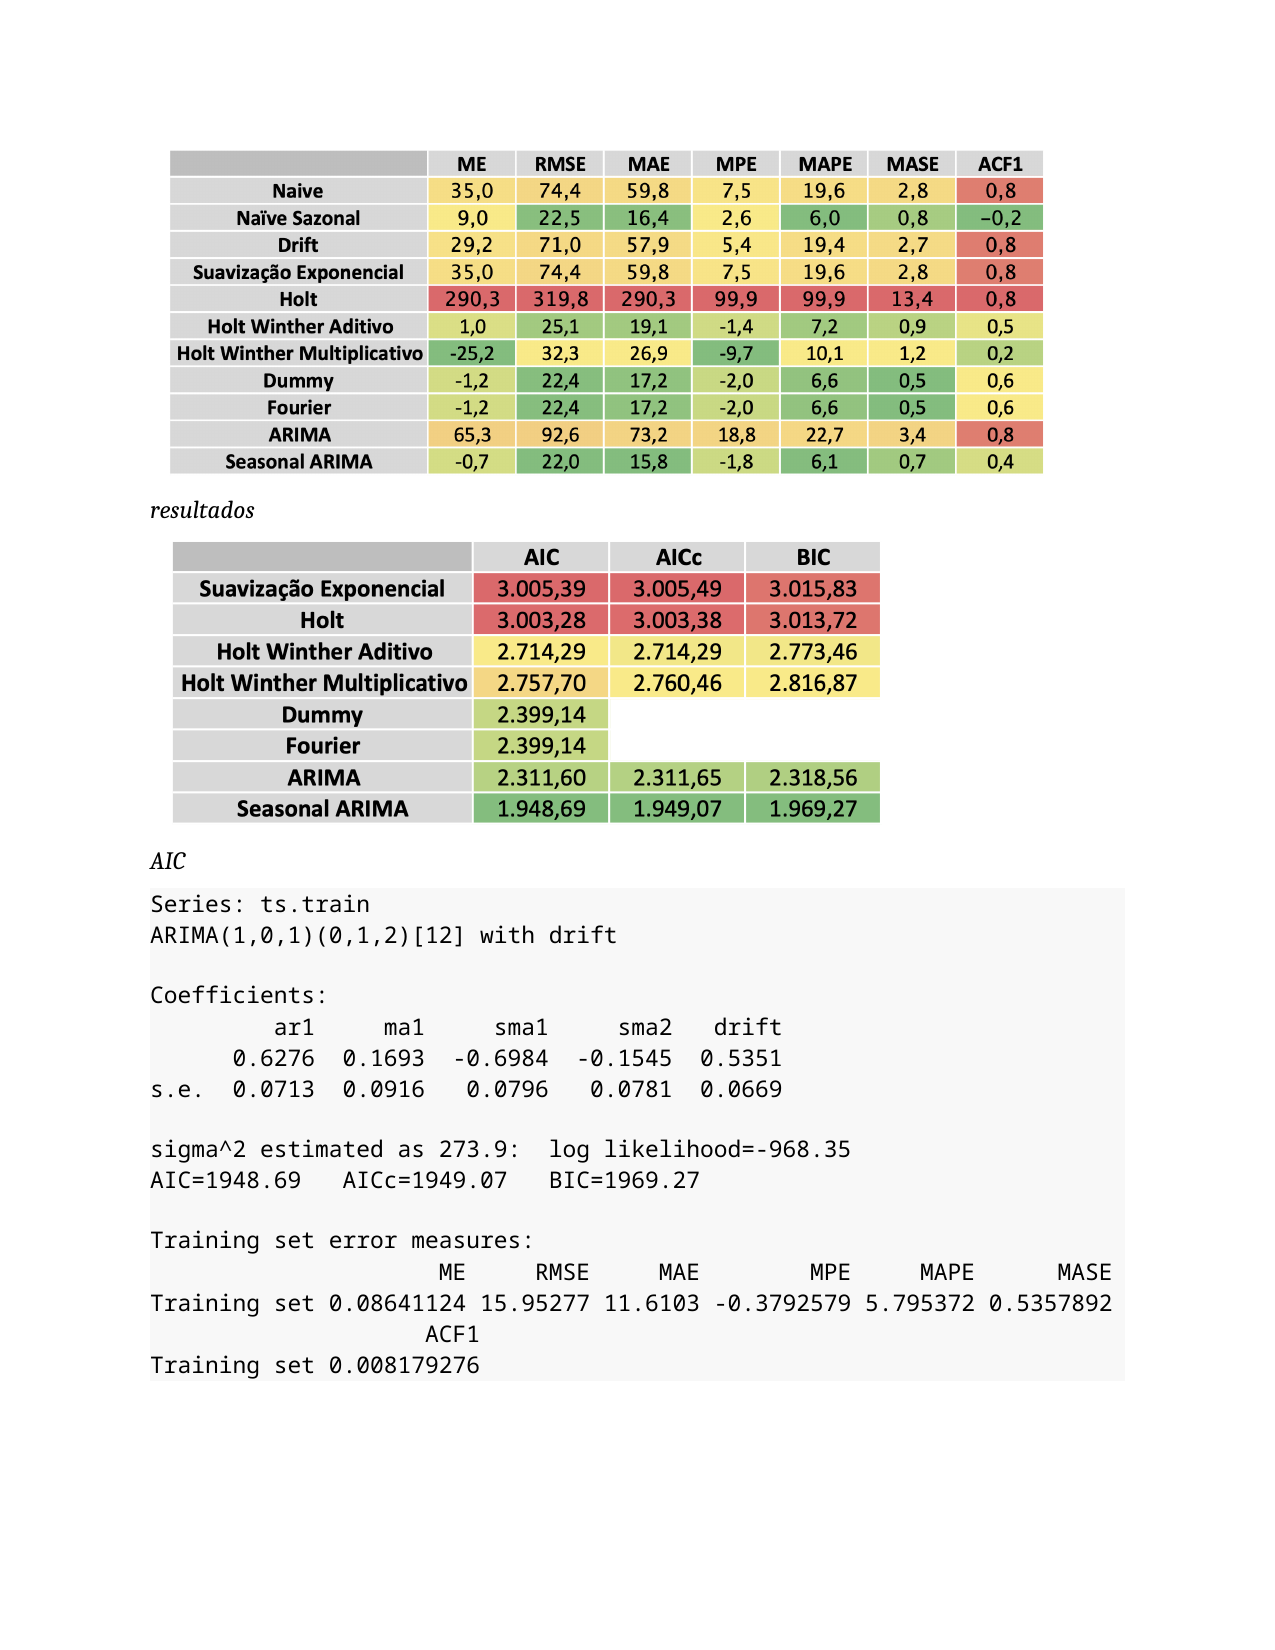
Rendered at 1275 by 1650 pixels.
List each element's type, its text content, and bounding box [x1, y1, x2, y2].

text resultados [150, 496, 1125, 525]
picture [168, 537, 884, 827]
picture [168, 150, 1044, 476]
text Series: ts.train ARIMA(1,0,1)(0,1,2)[12] with drift Coefficients: ar1 ma1 sma1 sma2 drift 0.6276 0.1693 -0.6984 -0.1545 0.5351 s.e. 0.0713 0.0916 0.0796 0.0781 0.0669 sigma^2 estimated as 273.9: log likelihood=-968.35 AIC=1948.69 AICc=1949.07 BIC=1969.27 Training set error measures: ME RMSE MAE MPE MAPE MASE Training set 0.08641124 15.95277 11.6103 -0.3792579 5.795372 0.5357892 ACF1 Training set 0.008179276 [150, 888, 1125, 1381]
text AIC [150, 847, 1125, 876]
